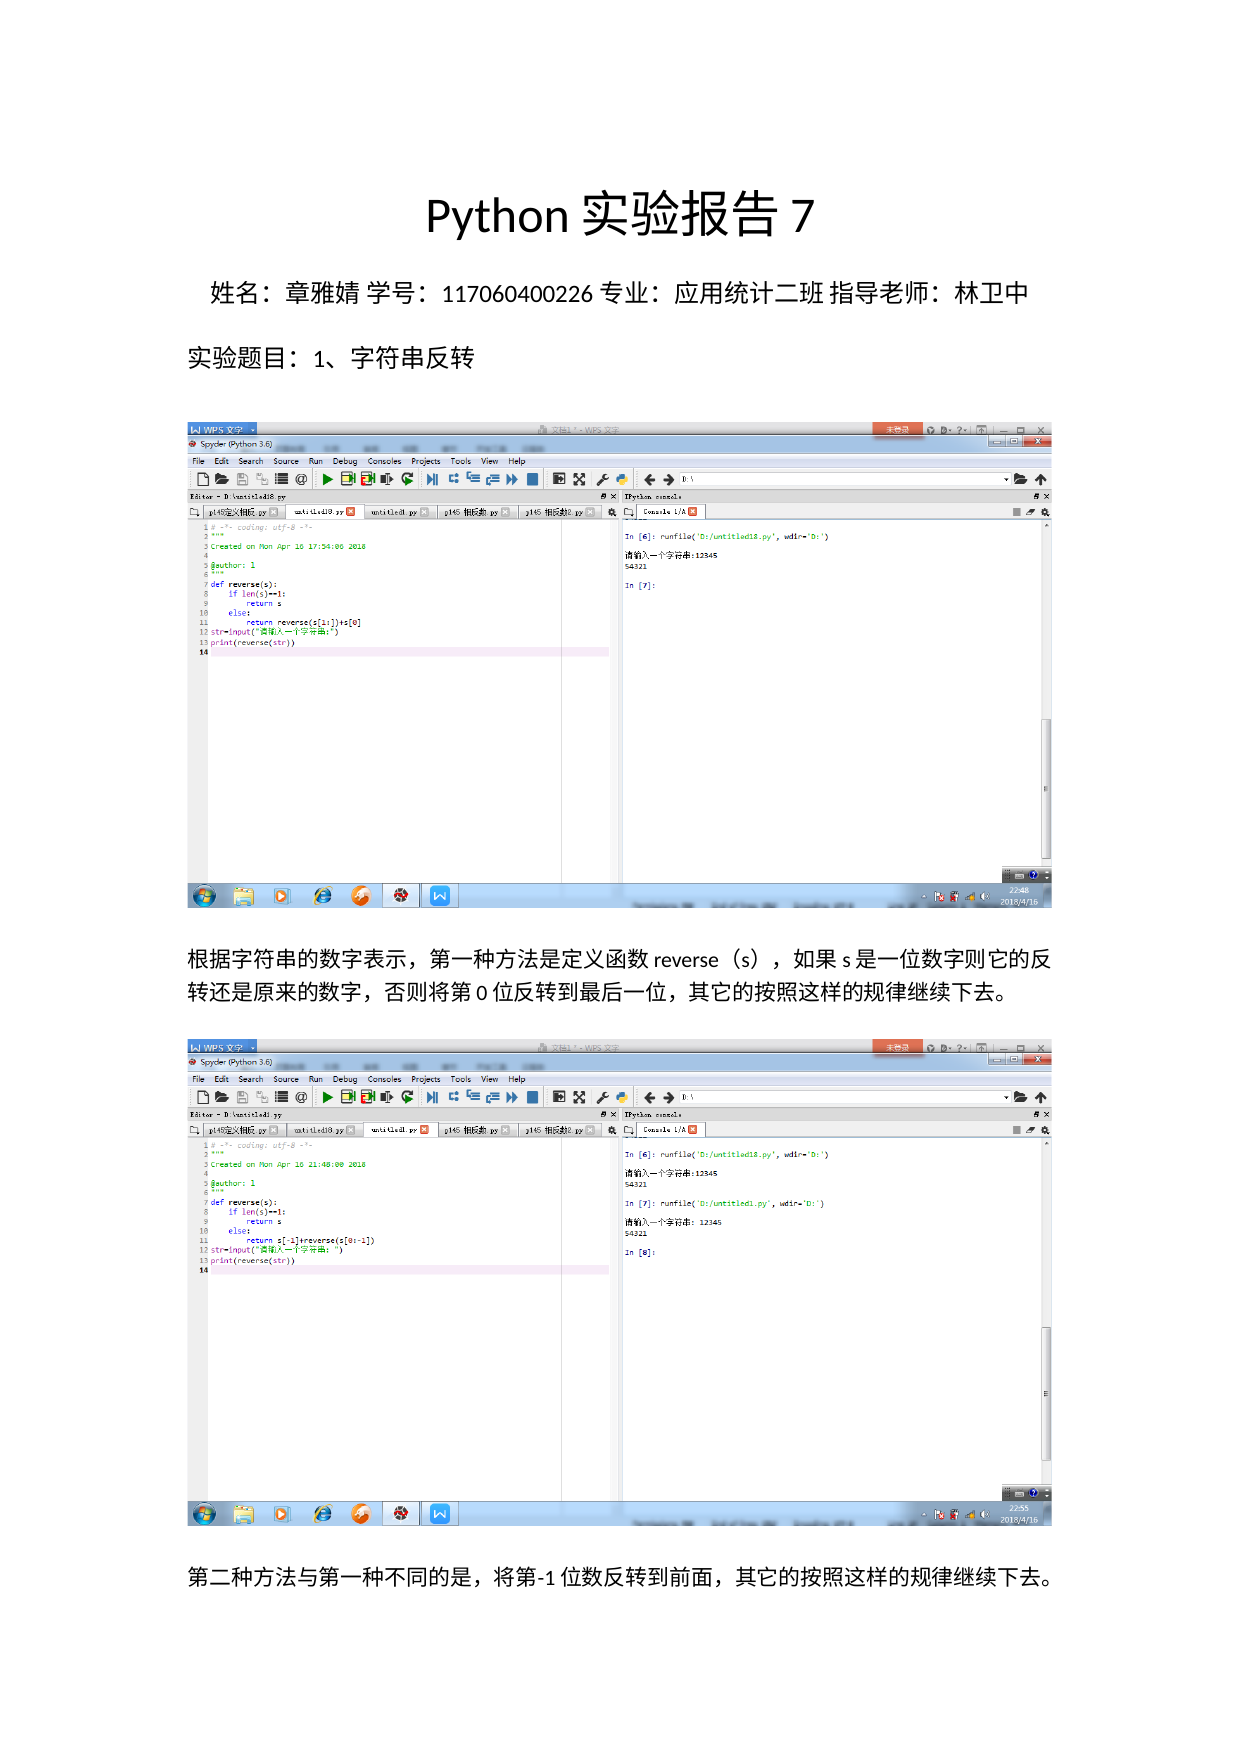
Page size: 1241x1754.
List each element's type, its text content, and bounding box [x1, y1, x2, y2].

text Python实验报告7 [187, 162, 1053, 259]
text 姓名：章雅婧 学号：117060400226 专业：应用统计二班 指导老师：林卫中 [187, 259, 1053, 324]
picture [187, 422, 1052, 908]
picture [187, 1039, 1052, 1526]
text 第二种方法与第一种不同的是，将第-1位数反转到前面，其它的按照这样的规律继续下去。 [187, 1559, 1053, 1592]
text 实验题目：1、字符串反转 [187, 324, 1053, 389]
text 根据字符串的数字表示，第一种方法是定义函数reverse（s），如果s是一位数字则它的反转还是原来的数字，否则将第0位反转到最后一位，其它的按照这样的规律继续下去。 [187, 942, 1053, 1007]
